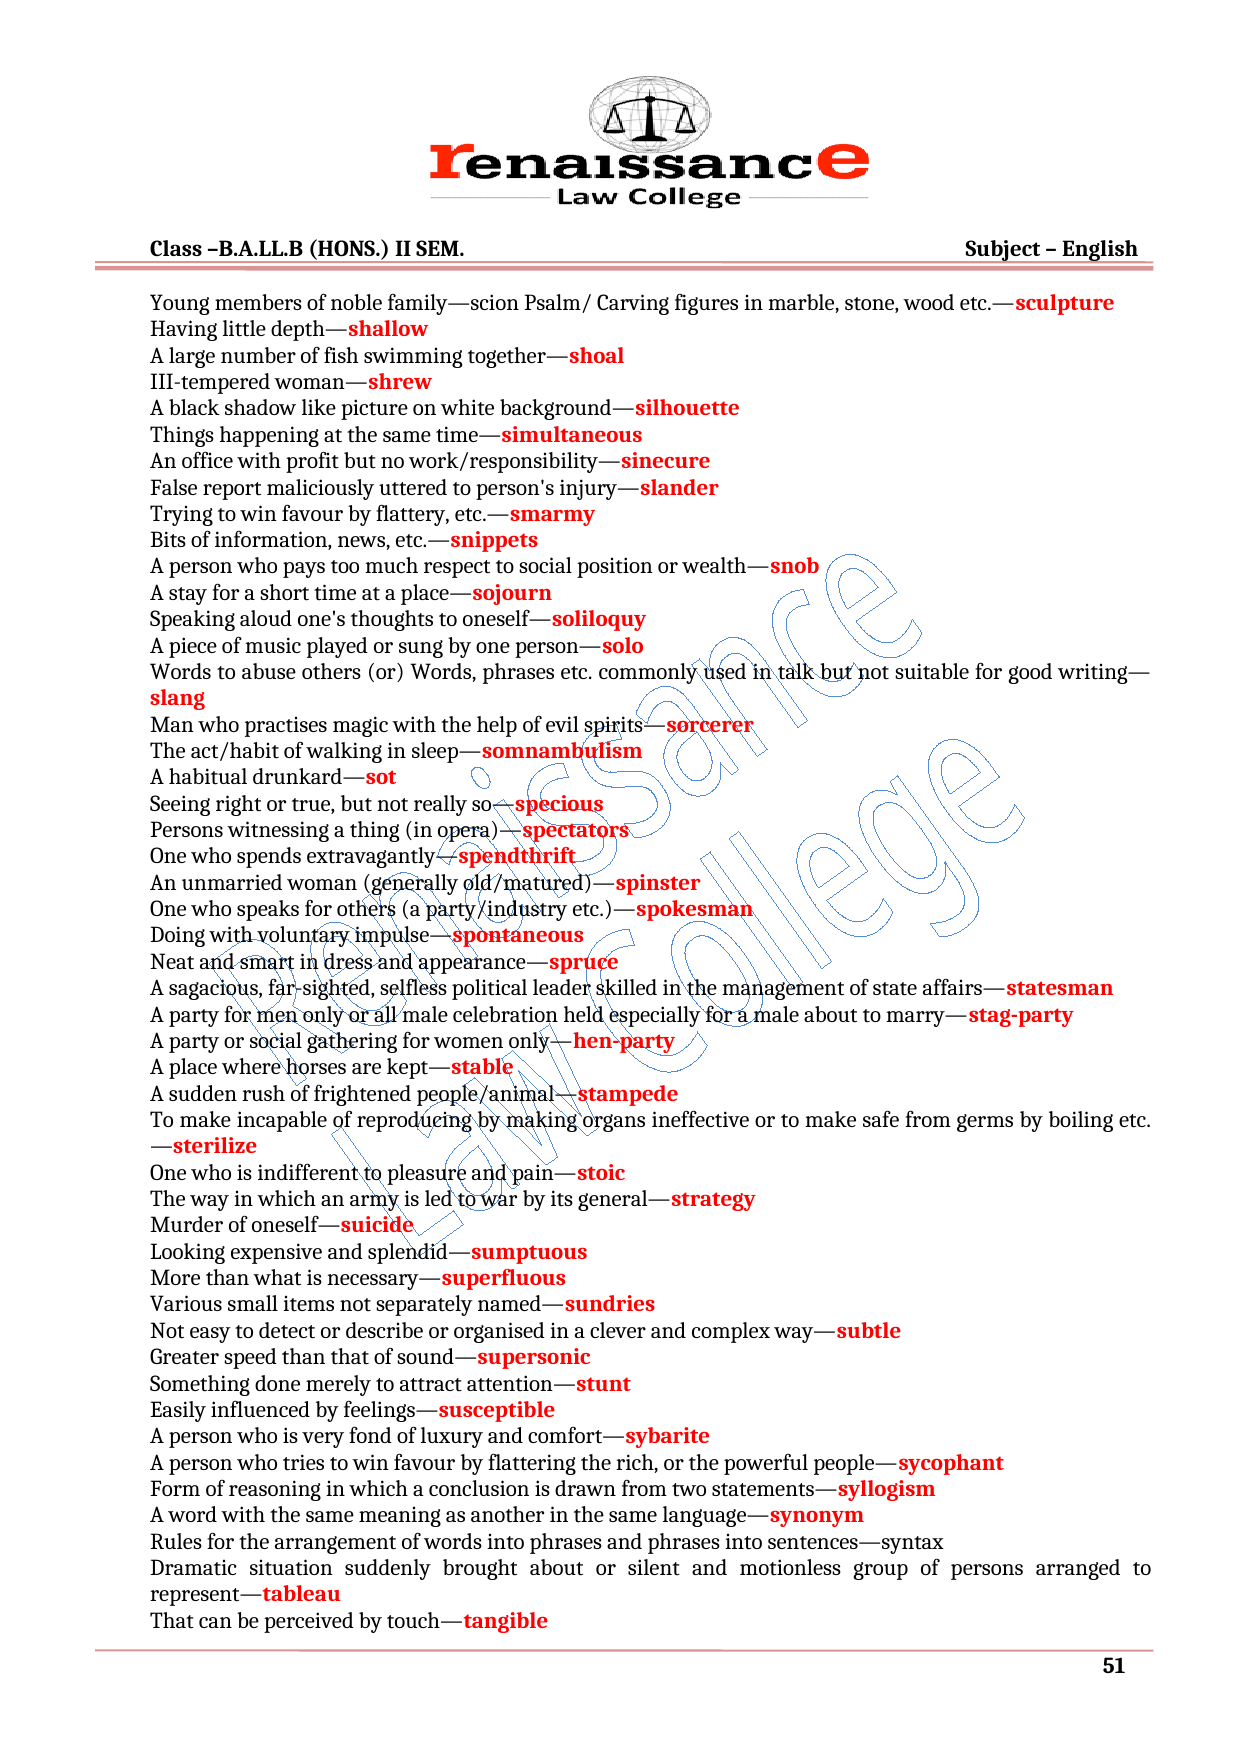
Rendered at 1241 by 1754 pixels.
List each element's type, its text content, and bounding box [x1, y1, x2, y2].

text Having little depth—shallow [150, 316, 1153, 342]
text Bits of information, news, etc.—snippets [150, 527, 1153, 553]
text One who speaks for others (a party/industry etc.)—spokesman [150, 896, 1153, 922]
text The act/habit of walking in sleep—somnambulism [150, 738, 1153, 764]
text A stay for a short time at a place—sojourn [150, 580, 1153, 606]
text Various small items not separately named—sundries [150, 1291, 1153, 1318]
text A habitual drunkard—sot [150, 764, 1153, 791]
text A party or social gathering for women only—hen-party [150, 1028, 1153, 1054]
text A person who is very fond of luxury and comfort—sybarite [150, 1423, 1153, 1449]
text III-tempered woman—shrew [150, 369, 1153, 395]
text Trying to win favour by flattery, etc.—smarmy [150, 501, 1153, 527]
text One who spends extravagantly—spendthrift [150, 843, 1153, 869]
text Murder of oneself—suicide [150, 1212, 1153, 1238]
text Speaking aloud one's thoughts to oneself—soliloquy [150, 606, 1153, 632]
text False report maliciously uttered to person's injury—slander [150, 474, 1153, 501]
text Words to abuse others (or) Words, phrases etc. commonly used in talk but not suitable for good writing—slang [150, 659, 1153, 711]
text Something done merely to attract attention—stunt [150, 1370, 1153, 1397]
text Man who practises magic with the help of evil spirits—sorcerer [150, 711, 1153, 738]
text One who is indifferent to pleasure and pain—stoic [150, 1159, 1153, 1186]
text Looking expensive and splendid—sumptuous [150, 1238, 1153, 1265]
text The way in which an army is led to war by its general—strategy [150, 1186, 1153, 1212]
text Easily influenced by feelings—susceptible [150, 1397, 1153, 1423]
text Rules for the arrangement of words into phrases and phrases into sentences—syntax [150, 1528, 1153, 1555]
text A piece of music played or sung by one person—solo [150, 632, 1153, 659]
text A person who pays too much respect to social position or wealth—snob [150, 553, 1153, 580]
text An office with profit but no work/responsibility—sinecure [150, 448, 1153, 474]
text That can be perceived by touch—tangible [150, 1607, 1153, 1634]
text Not easy to detect or describe or organised in a clever and complex way—subtle [150, 1318, 1153, 1344]
text To make incapable of reproducing by making organs ineffective or to make safe from germs by boiling etc.—sterilize [150, 1107, 1153, 1159]
text A place where horses are kept—stable [150, 1054, 1153, 1080]
text A sudden rush of frightened people/animal—stampede [150, 1080, 1153, 1107]
text A sagacious, far-sighted, selfless political leader skilled in the management of state affairs—statesman [150, 975, 1153, 1001]
text Dramatic situation suddenly brought about or silent and motionless group of persons arranged to represent—tableau [150, 1555, 1153, 1607]
text Greater speed than that of sound—supersonic [150, 1344, 1153, 1370]
text A large number of fish swimming together—shoal [150, 342, 1153, 369]
text A word with the same meaning as another in the same language—synonym [150, 1502, 1153, 1528]
text Things happening at the same time—simultaneous [150, 422, 1153, 448]
text A party for men only or all male celebration held especially for a male about to marry—stag-party [150, 1001, 1153, 1028]
text Seeing right or true, but not really so—specious [150, 791, 1153, 817]
text Neat and smart in dress and appearance—spruce [150, 949, 1153, 975]
picture [406, 75, 897, 209]
text Young members of noble family—scion Psalm/ Carving figures in marble, stone, wood etc.—sculpture [150, 290, 1153, 316]
text Persons witnessing a thing (in opera)—spectators [150, 817, 1153, 843]
text A black shadow like picture on white background—silhouette [150, 395, 1153, 422]
text A person who tries to win favour by flattering the rich, or the powerful people—sycophant [150, 1449, 1153, 1476]
text An unmarried woman (generally old/matured)—spinster [150, 869, 1153, 896]
text More than what is necessary—superfluous [150, 1265, 1153, 1291]
text Doing with voluntary impulse—spontaneous [150, 922, 1153, 949]
text Form of reasoning in which a conclusion is drawn from two statements—syllogism [150, 1476, 1153, 1502]
